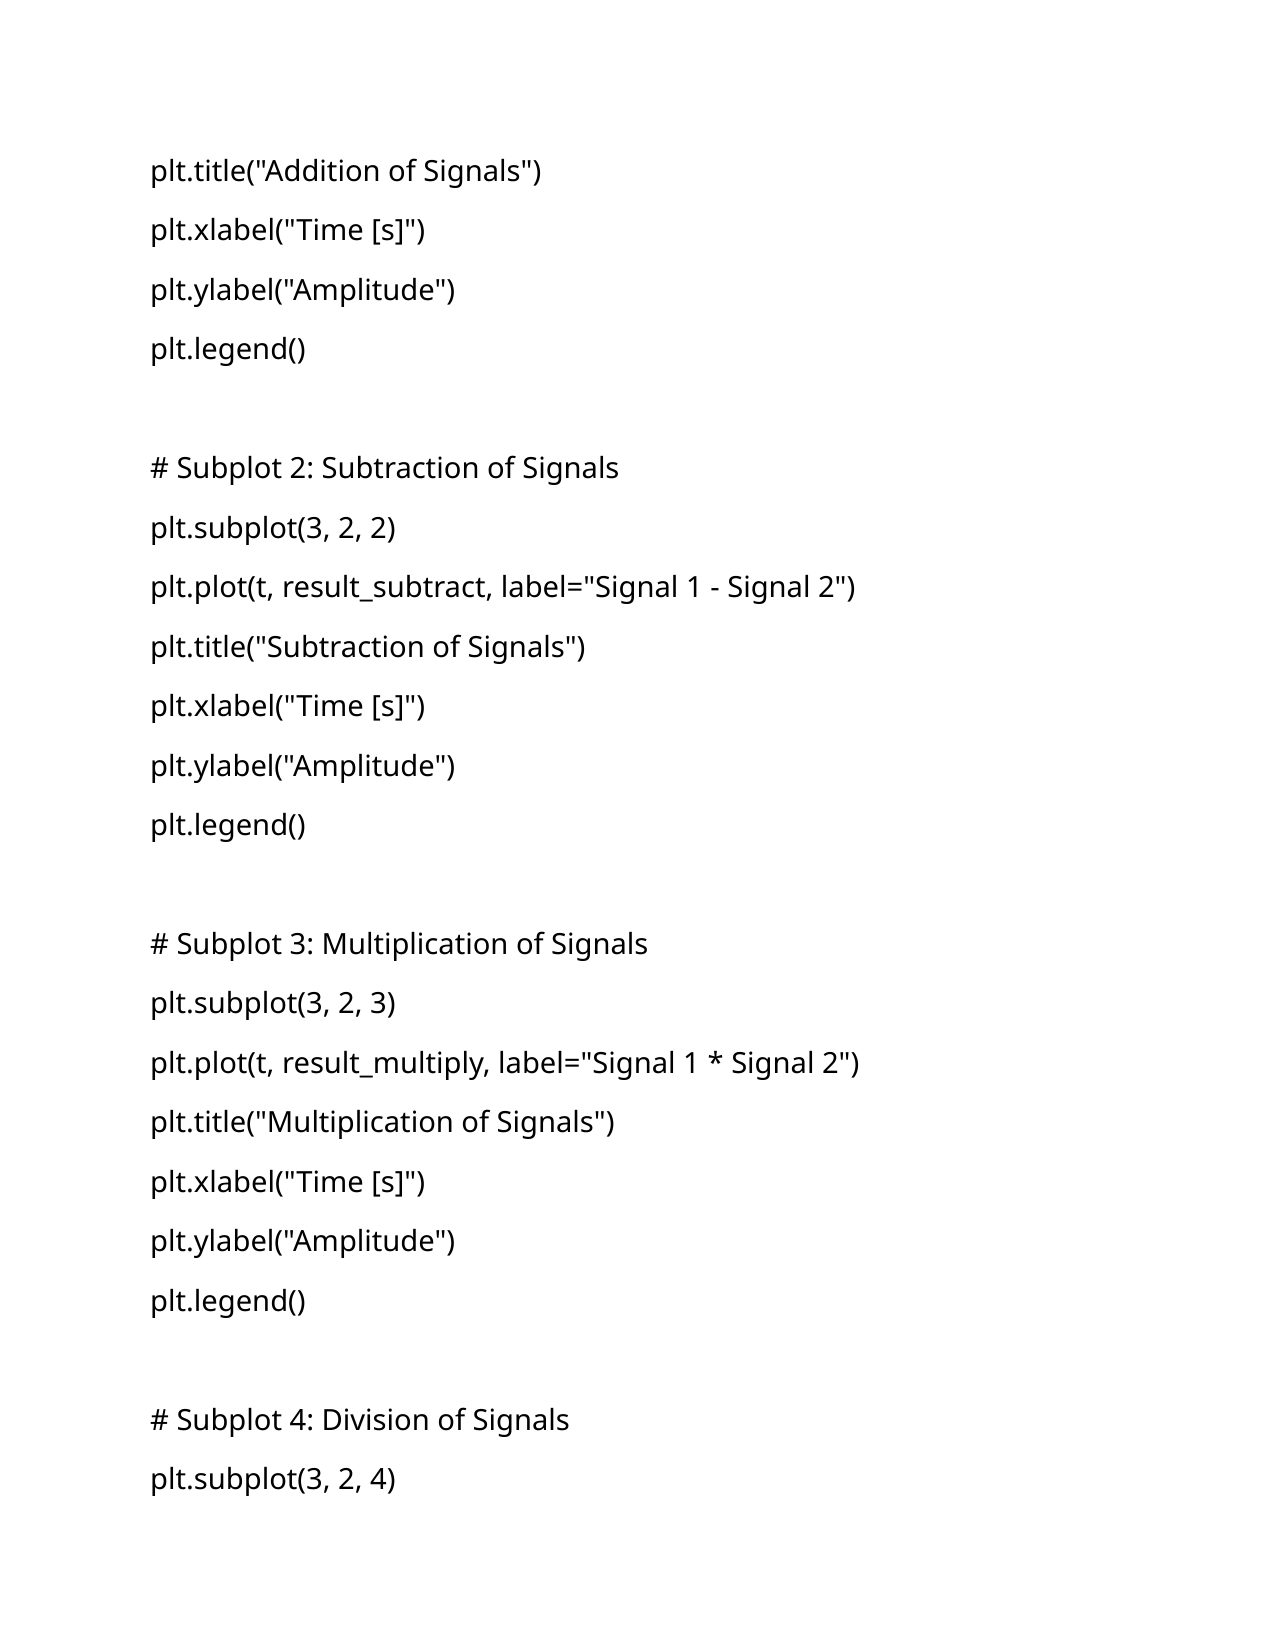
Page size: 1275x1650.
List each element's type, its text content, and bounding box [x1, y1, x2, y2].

text # Subplot 4: Division of Signals [150, 1399, 1125, 1439]
text plt.legend() [150, 804, 1125, 844]
text plt.ylabel("Amplitude") [150, 269, 1125, 309]
text plt.ylabel("Amplitude") [150, 745, 1125, 784]
text plt.title("Subtraction of Signals") [150, 626, 1125, 666]
text # Subplot 2: Subtraction of Signals [150, 447, 1125, 487]
text plt.xlabel("Time [s]") [150, 1161, 1125, 1201]
text plt.xlabel("Time [s]") [150, 209, 1125, 249]
text plt.subplot(3, 2, 2) [150, 507, 1125, 547]
text # Subplot 3: Multiplication of Signals [150, 923, 1125, 963]
text plt.subplot(3, 2, 3) [150, 983, 1125, 1022]
text plt.title("Multiplication of Signals") [150, 1102, 1125, 1141]
text plt.xlabel("Time [s]") [150, 685, 1125, 725]
text plt.legend() [150, 328, 1125, 368]
text plt.title("Addition of Signals") [150, 150, 1125, 190]
text plt.plot(t, result_subtract, label="Signal 1 - Signal 2") [150, 566, 1125, 606]
text plt.plot(t, result_multiply, label="Signal 1 * Signal 2") [150, 1042, 1125, 1082]
text plt.subplot(3, 2, 4) [150, 1458, 1125, 1498]
text plt.legend() [150, 1280, 1125, 1320]
text plt.ylabel("Amplitude") [150, 1221, 1125, 1260]
